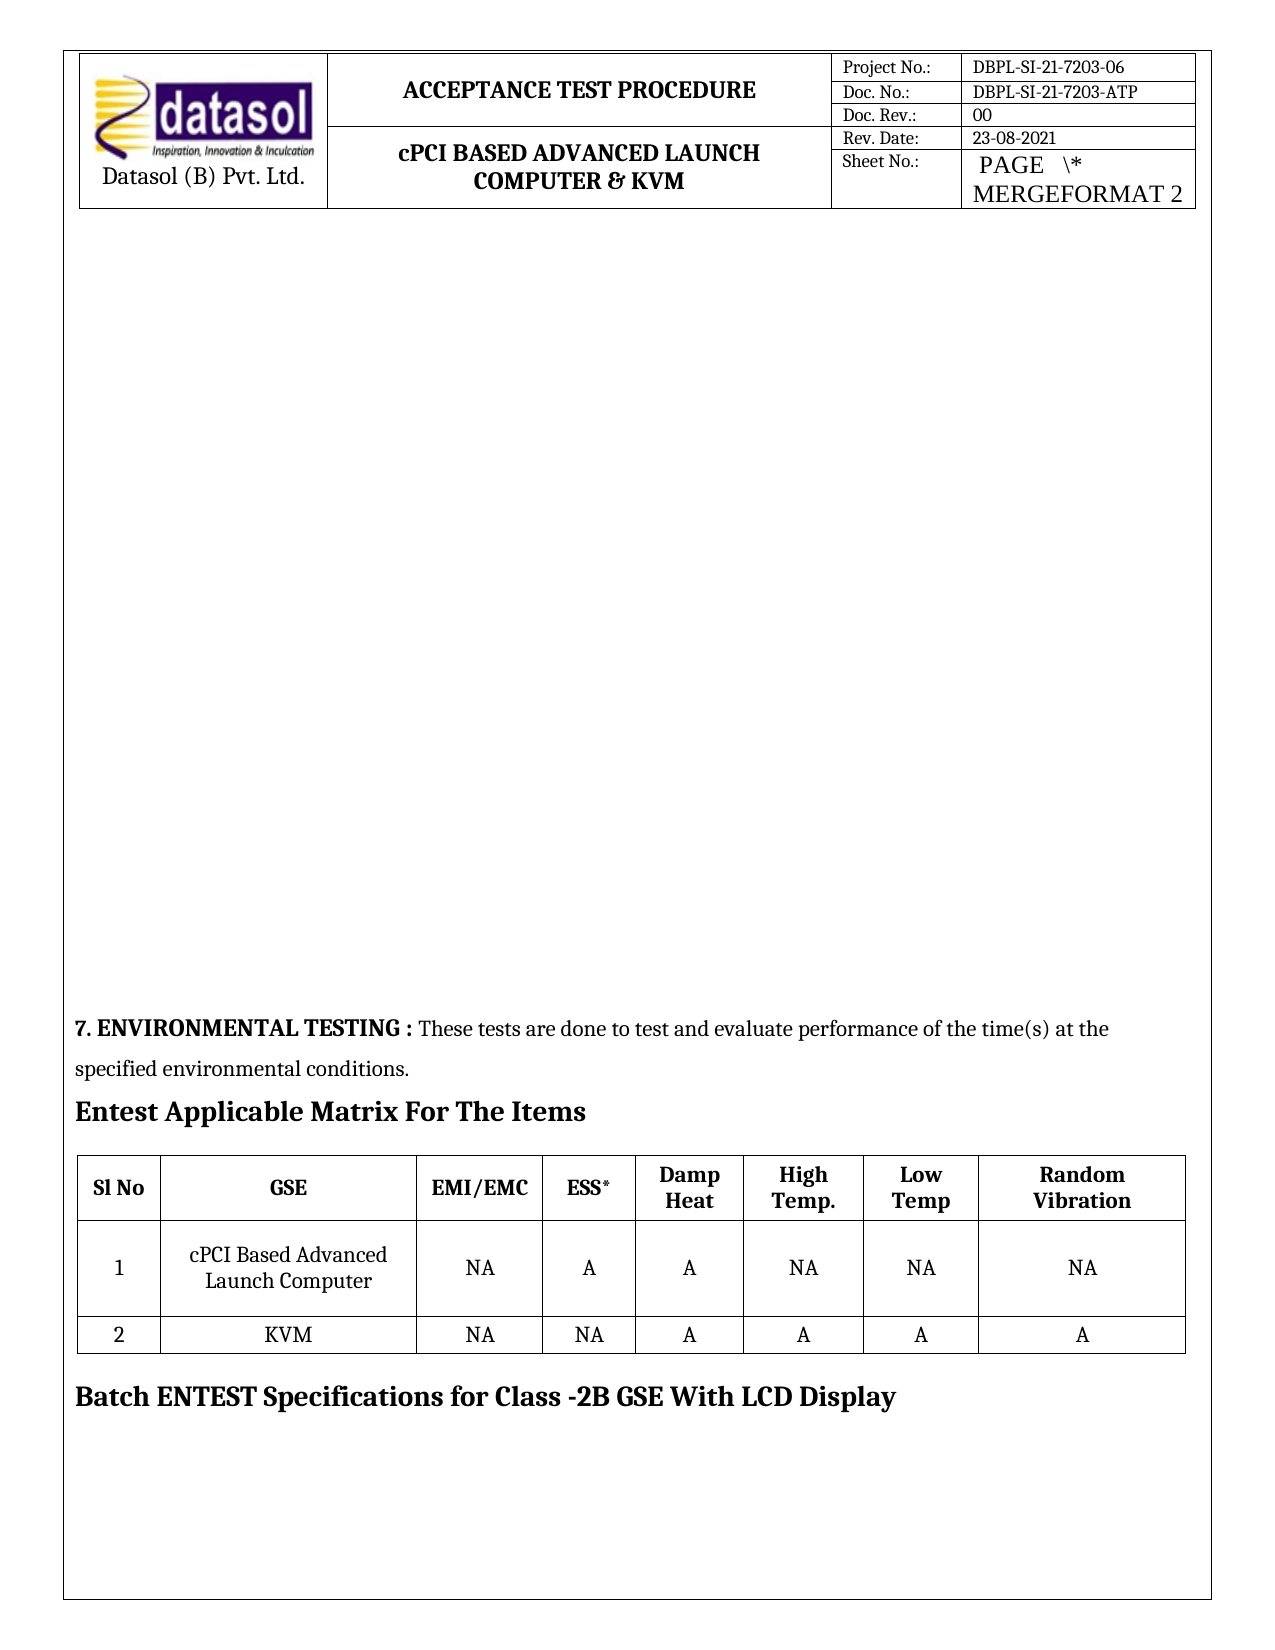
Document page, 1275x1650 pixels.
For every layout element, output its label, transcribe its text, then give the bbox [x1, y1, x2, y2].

text Entest Applicable Matrix For The Items [75, 1095, 1187, 1129]
table_cell NA [744, 1221, 863, 1316]
table_cell NA [417, 1317, 542, 1353]
table_cell A [979, 1317, 1185, 1353]
table_header Low Temp [864, 1156, 978, 1220]
table_header GSE [161, 1156, 416, 1220]
picture [91, 71, 316, 162]
table_cell A [636, 1317, 743, 1353]
table_cell NA [417, 1221, 542, 1316]
table_cell NA [979, 1221, 1185, 1316]
table_header ESS* [543, 1156, 635, 1220]
table_header Random Vibration [979, 1156, 1185, 1220]
table_cell KVM [161, 1317, 416, 1353]
table_cell A [744, 1317, 863, 1353]
table_cell A [864, 1317, 978, 1353]
list ENVIRONMENTAL TESTING : These tests are done to test and evaluate performance of the time(s) at the specified environmental conditions. [75, 1014, 1187, 1082]
table_header EMI/EMC [417, 1156, 542, 1220]
text Batch ENTEST Specifications for Class -2B GSE With LCD Display [75, 1380, 1187, 1413]
table_header High Temp. [744, 1156, 863, 1220]
table_cell NA [543, 1317, 635, 1353]
table_cell cPCI Based Advanced Launch Computer [161, 1221, 416, 1316]
table_cell NA [864, 1221, 978, 1316]
table_cell 2 [78, 1317, 160, 1353]
table_cell 1 [78, 1221, 160, 1316]
table_header Sl No [78, 1156, 160, 1220]
table_header Damp Heat [636, 1156, 743, 1220]
table_cell A [636, 1221, 743, 1316]
table_cell A [543, 1221, 635, 1316]
